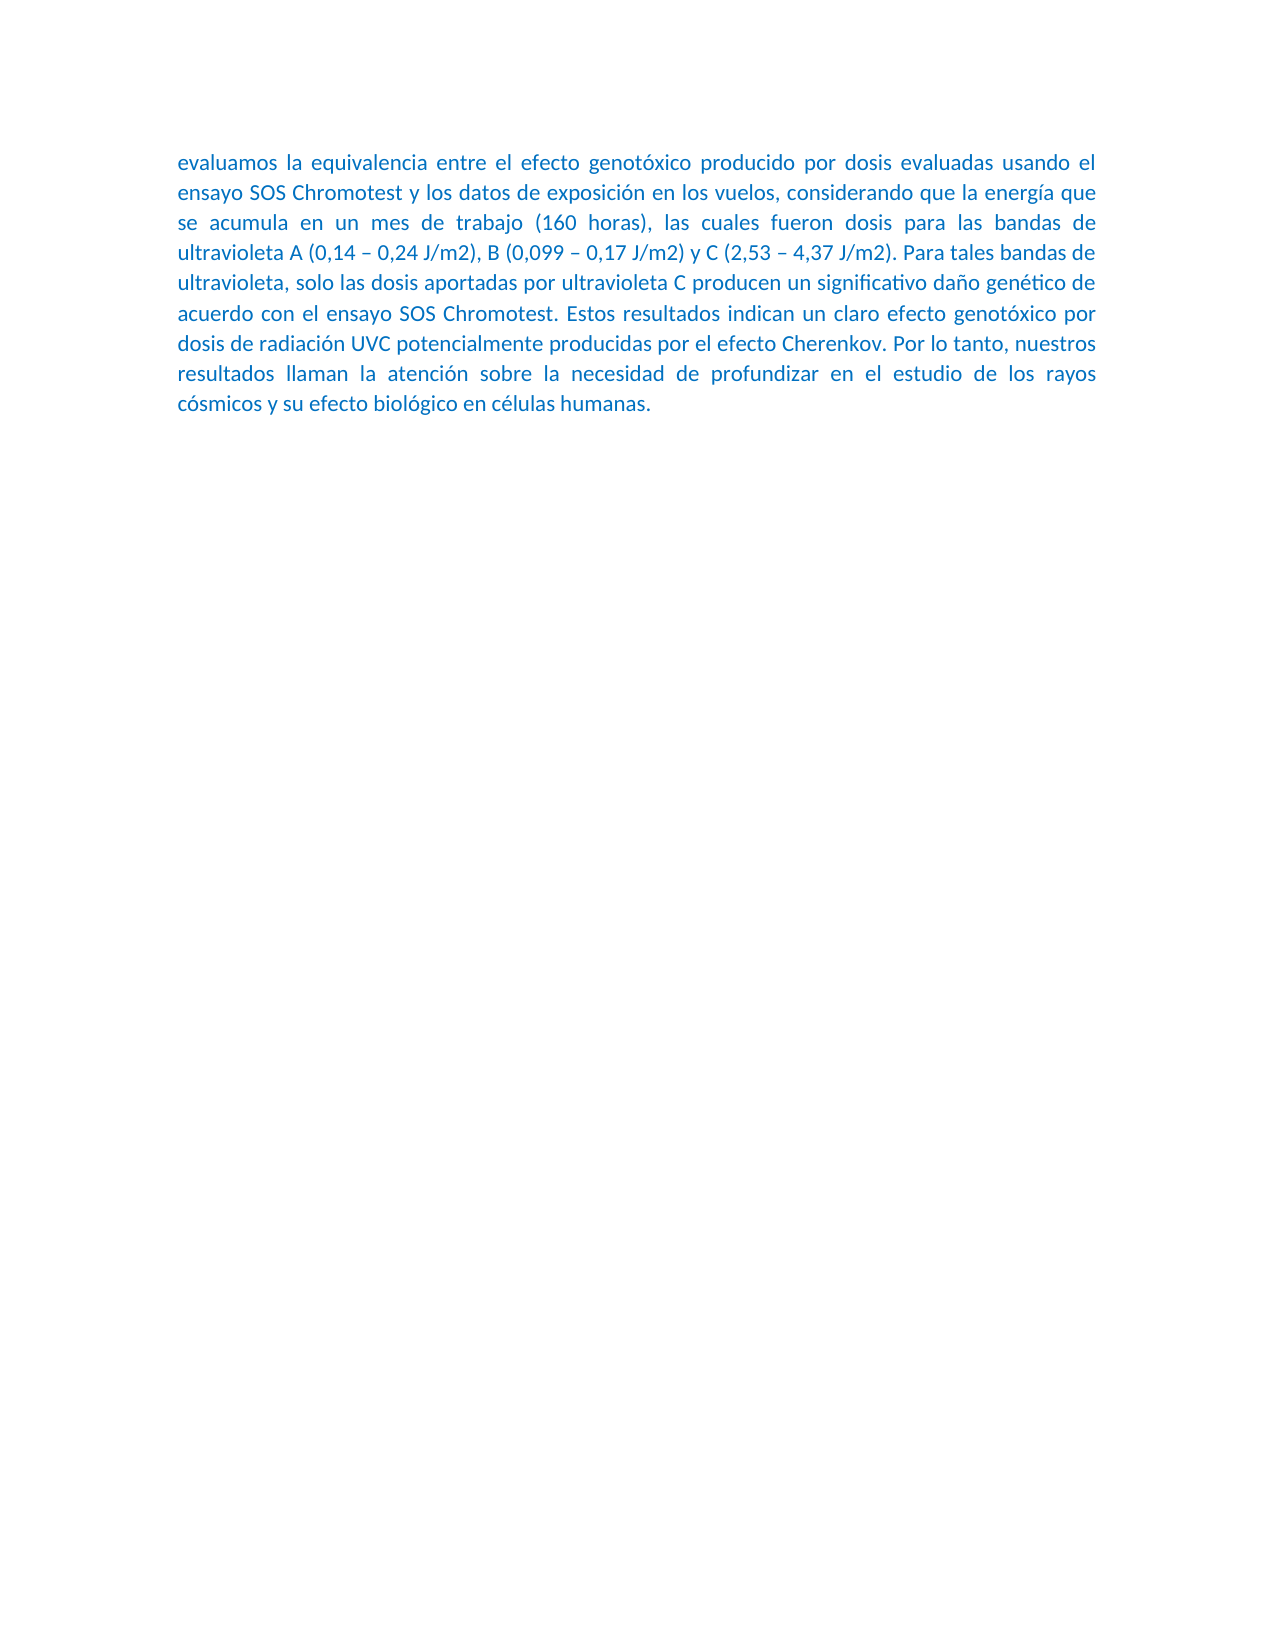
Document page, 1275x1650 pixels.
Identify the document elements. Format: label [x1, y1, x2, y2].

text [177, 148, 1098, 417]
